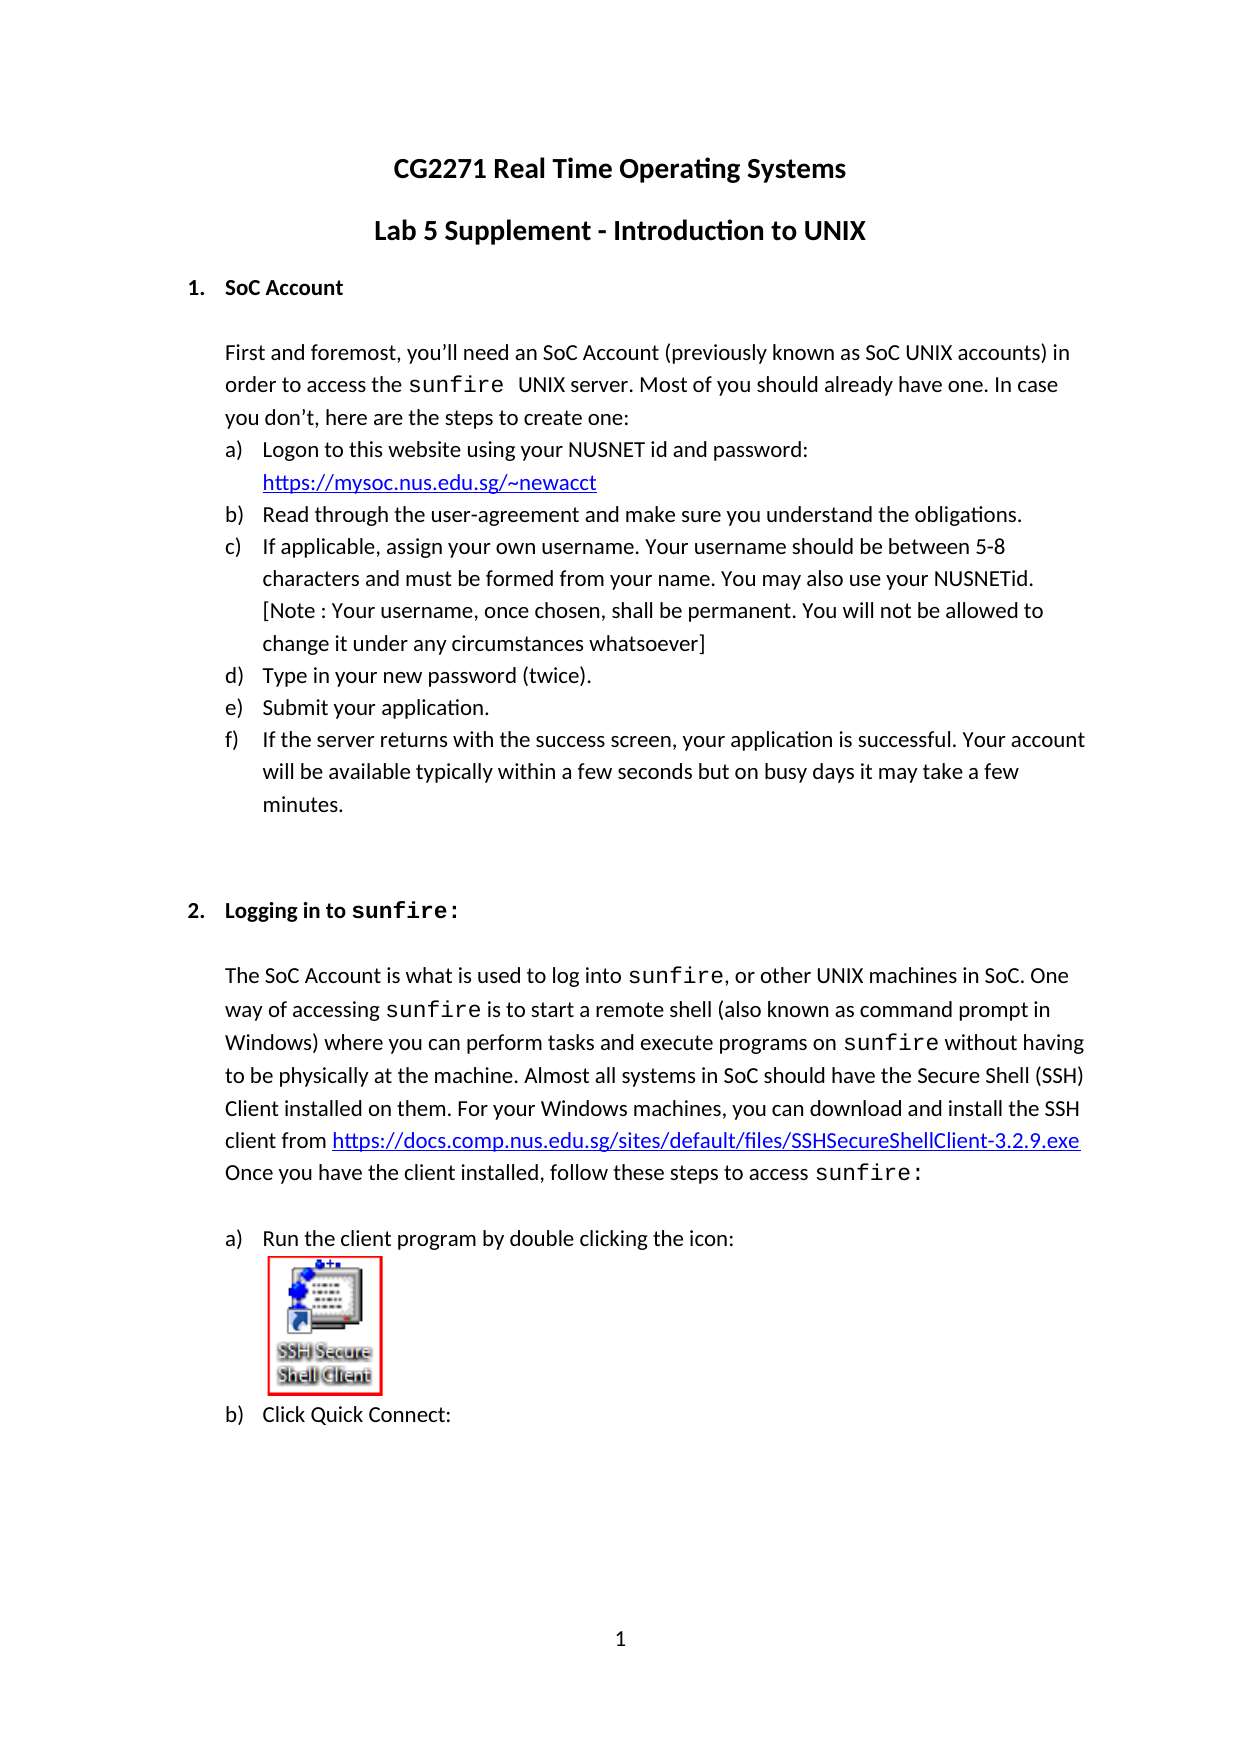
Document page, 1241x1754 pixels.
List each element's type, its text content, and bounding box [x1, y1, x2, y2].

list https://mysoc.nus.edu.sg/~newacct [262, 468, 1090, 496]
list Logging in to sunfire: [187, 896, 1090, 925]
list Logon to this website using your NUSNET id and password: [225, 436, 1090, 464]
list Type in your new password (twice). [225, 661, 1090, 689]
text Lab 5 Supplement - Introduction to UNIX [150, 212, 1090, 247]
list The SoC Account is what is used to log into sunfire, or other UNIX machines in SoC. One way of accessing sunfire is to start a remote shell (also known as command prompt in Windows) where you can perform tasks and execute programs on sunfire without having to be physically at the machine. Almost all systems in SoC should have the Secure Shell (SSH) Client installed on them. For your Windows machines, you can download and install the SSH client from https://docs.comp.nus.edu.sg/sites/default/files/SSHSecureShellClient-3.2.9.exe [225, 961, 1090, 1154]
list If applicable, assign your own username. Your username should be between 5-8 characters and must be formed from your name. You may also use your NUSNETid. [Note : Your username, once chosen, shall be permanent. You will not be allowed to change it under any circumstances whatsoever] [225, 532, 1090, 657]
list First and foremost, you’ll need an SoC Account (previously known as SoC UNIX accounts) in order to access the sunfire UNIX server. Most of you should already have one. In case you don’t, here are the steps to create one: [225, 338, 1090, 431]
list Run the client program by double clicking the icon: [225, 1224, 1090, 1252]
list SoC Account [187, 273, 1090, 302]
list Click Quick Connect: [225, 1400, 1090, 1428]
text CG2271 Real Time Operating Systems [150, 150, 1090, 186]
list If the server returns with the success screen, your application is successful. Your account will be available typically within a few seconds but on busy days it may take a few minutes. [225, 725, 1090, 818]
picture [267, 1256, 383, 1396]
list Submit your application. [225, 693, 1090, 721]
list Read through the user-agreement and make sure you understand the obligations. [225, 500, 1090, 528]
list Once you have the client installed, follow these steps to access sunfire: [225, 1158, 1090, 1187]
